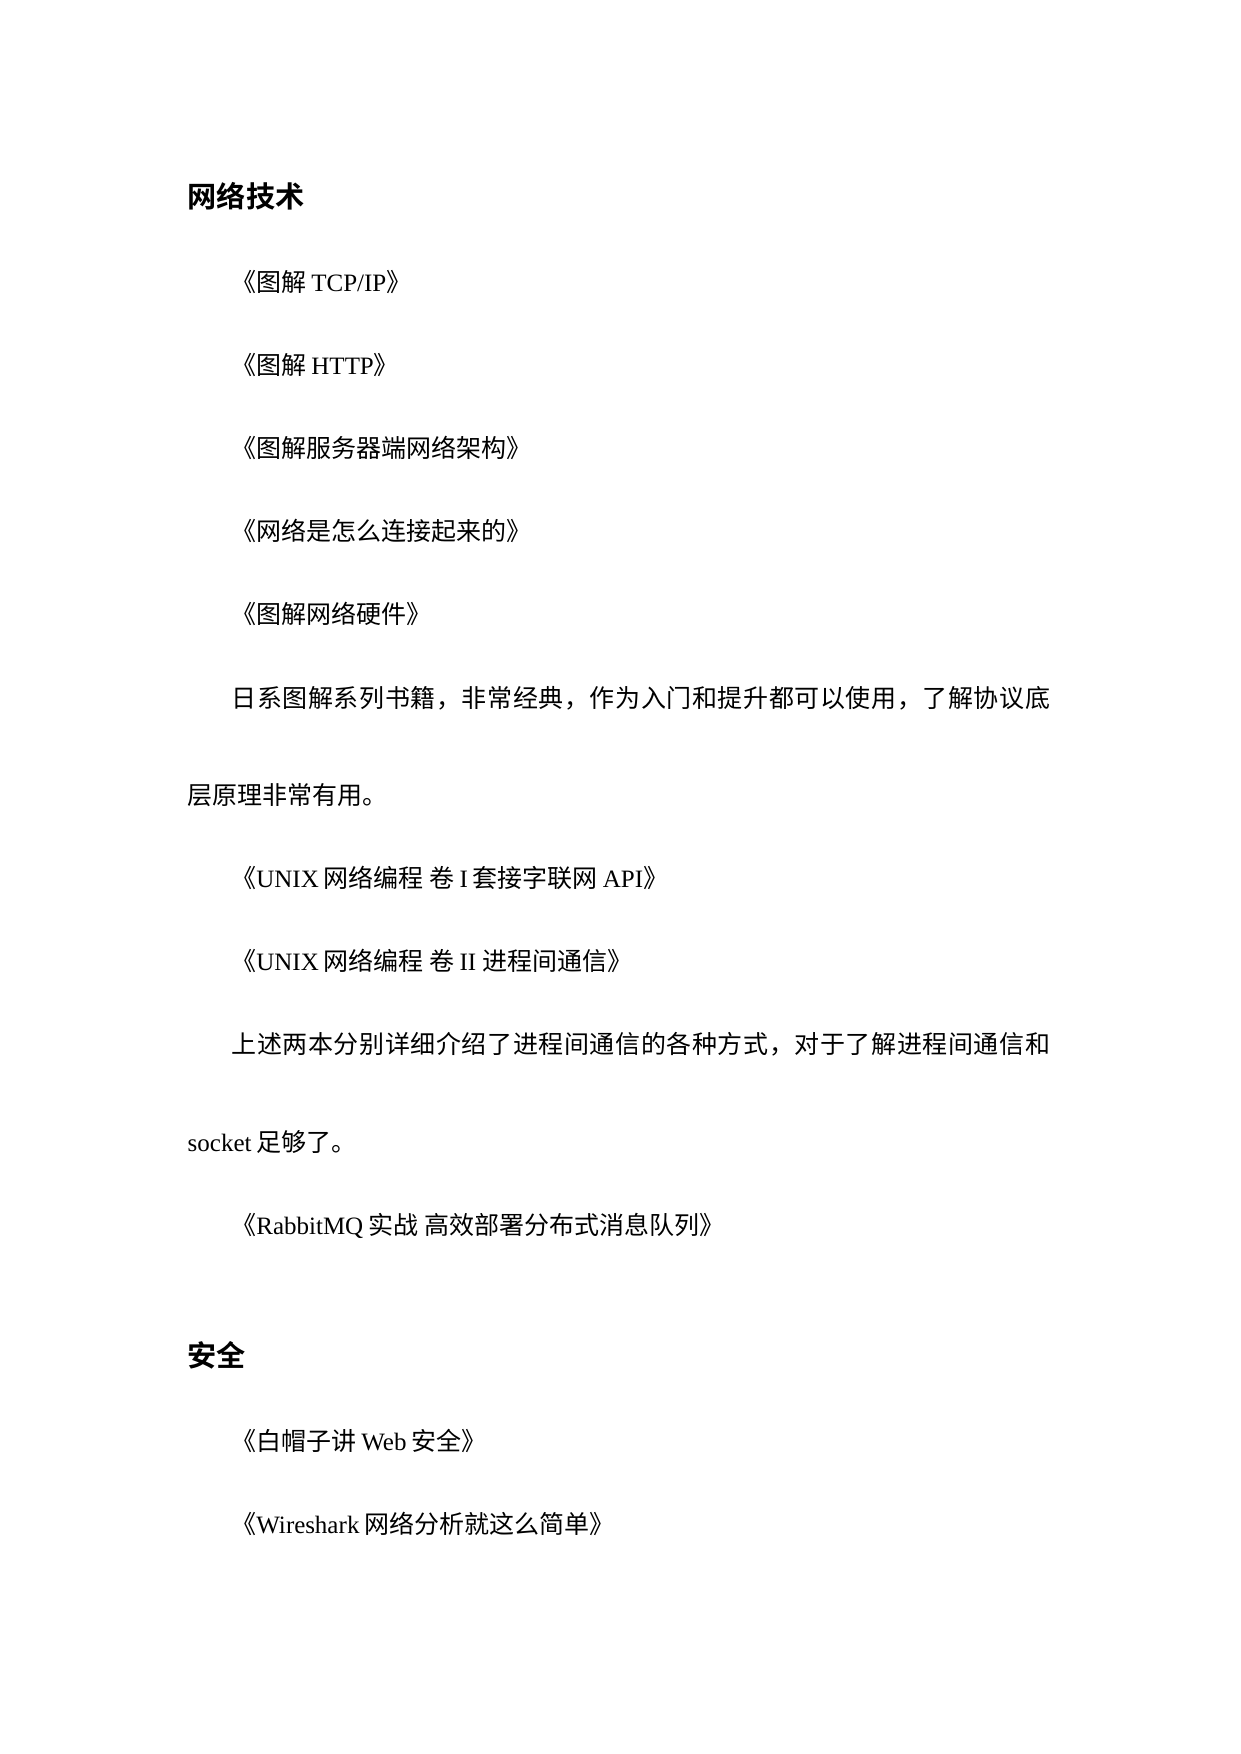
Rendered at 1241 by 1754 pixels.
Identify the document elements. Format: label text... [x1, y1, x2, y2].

text 《UNIX网络编程 卷II 进程间通信》 [187, 927, 1053, 992]
text 《UNIX网络编程 卷I套接字联网API》 [187, 844, 1053, 909]
subtitle 安全 [187, 1321, 1053, 1386]
text 《图解网络硬件》 [187, 581, 1053, 646]
text 《网络是怎么连接起来的》 [187, 497, 1053, 562]
text 《Wireshark网络分析就这么简单》 [187, 1491, 1053, 1556]
text 《图解TCP/IP》 [187, 248, 1053, 313]
text 《RabbitMQ实战 高效部署分布式消息队列》 [187, 1191, 1053, 1256]
text 上述两本分别详细介绍了进程间通信的各种方式，对于了解进程间通信和socket足够了。 [187, 1011, 1053, 1173]
text 《白帽子讲Web安全》 [187, 1407, 1053, 1472]
text 日系图解系列书籍，非常经典，作为入门和提升都可以使用，了解协议底层原理非常有用。 [187, 664, 1053, 826]
text 《图解服务器端网络架构》 [187, 414, 1053, 479]
text 《图解HTTP》 [187, 331, 1053, 396]
subtitle 网络技术 [187, 162, 1053, 227]
